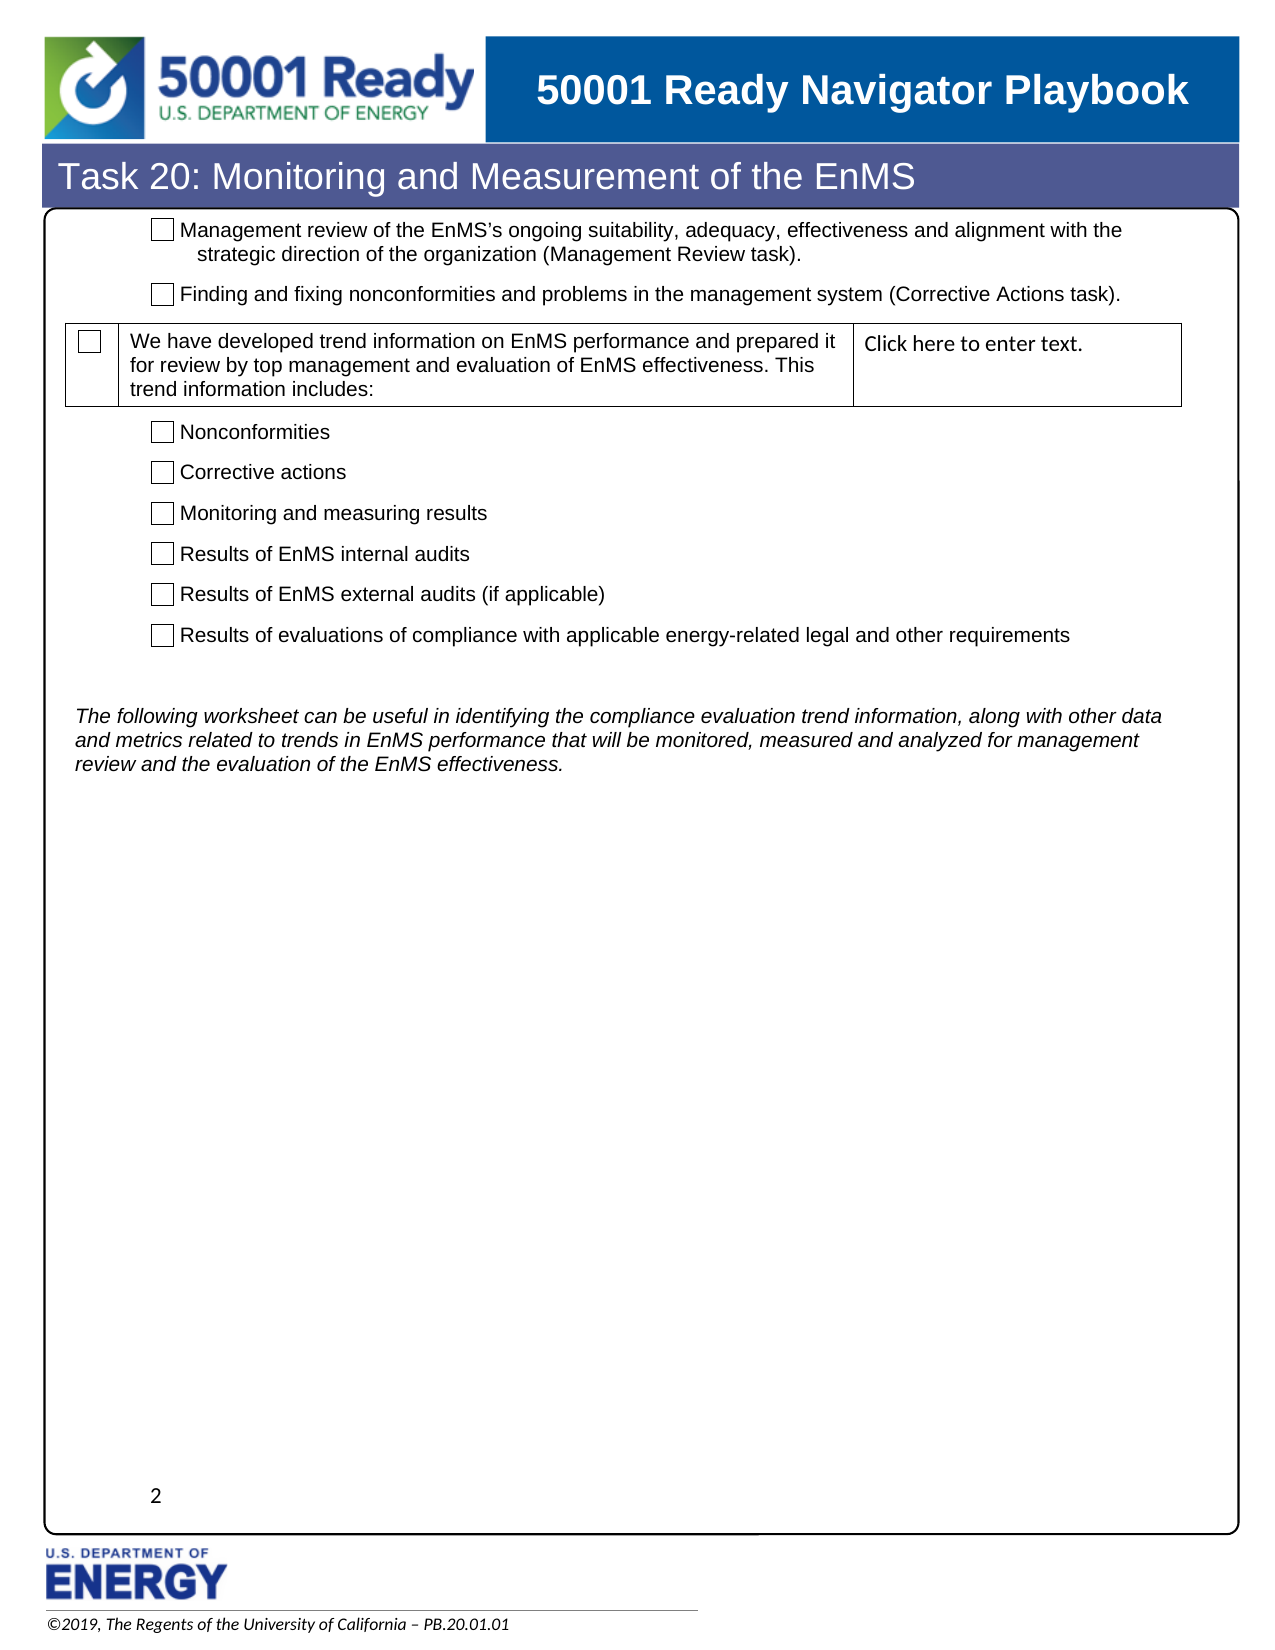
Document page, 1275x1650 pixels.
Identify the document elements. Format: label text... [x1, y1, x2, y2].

text Management review of the EnMS’s ongoing suitability, adequacy, effectiveness and alignment with the strategic direction of the organization (Management Review task). [150, 217, 1200, 265]
picture [45, 1547, 228, 1601]
text Results of EnMS internal audits [150, 541, 1200, 565]
text Results of EnMS external audits (if applicable) [150, 582, 1200, 606]
text The following worksheet can be useful in identifying the compliance evaluation trend information, along with other data and metrics related to trends in EnMS performance that will be monitored, measured and analyzed for management review and the evaluation of the EnMS effectiveness. [75, 704, 1200, 776]
table_header [66, 324, 118, 406]
text Monitoring and measuring results [150, 501, 1200, 525]
picture [42, 36, 474, 138]
text Results of evaluations of compliance with applicable energy-related legal and other requirements [150, 623, 1200, 647]
text Nonconformities [150, 419, 1200, 443]
text Corrective actions [150, 460, 1200, 484]
text Finding and fixing nonconformities and problems in the management system (Corrective Actions task). [150, 282, 1200, 306]
table_header We have developed trend information on EnMS performance and prepared it for review by top management and evaluation of EnMS effectiveness. This trend information includes: [119, 324, 853, 406]
